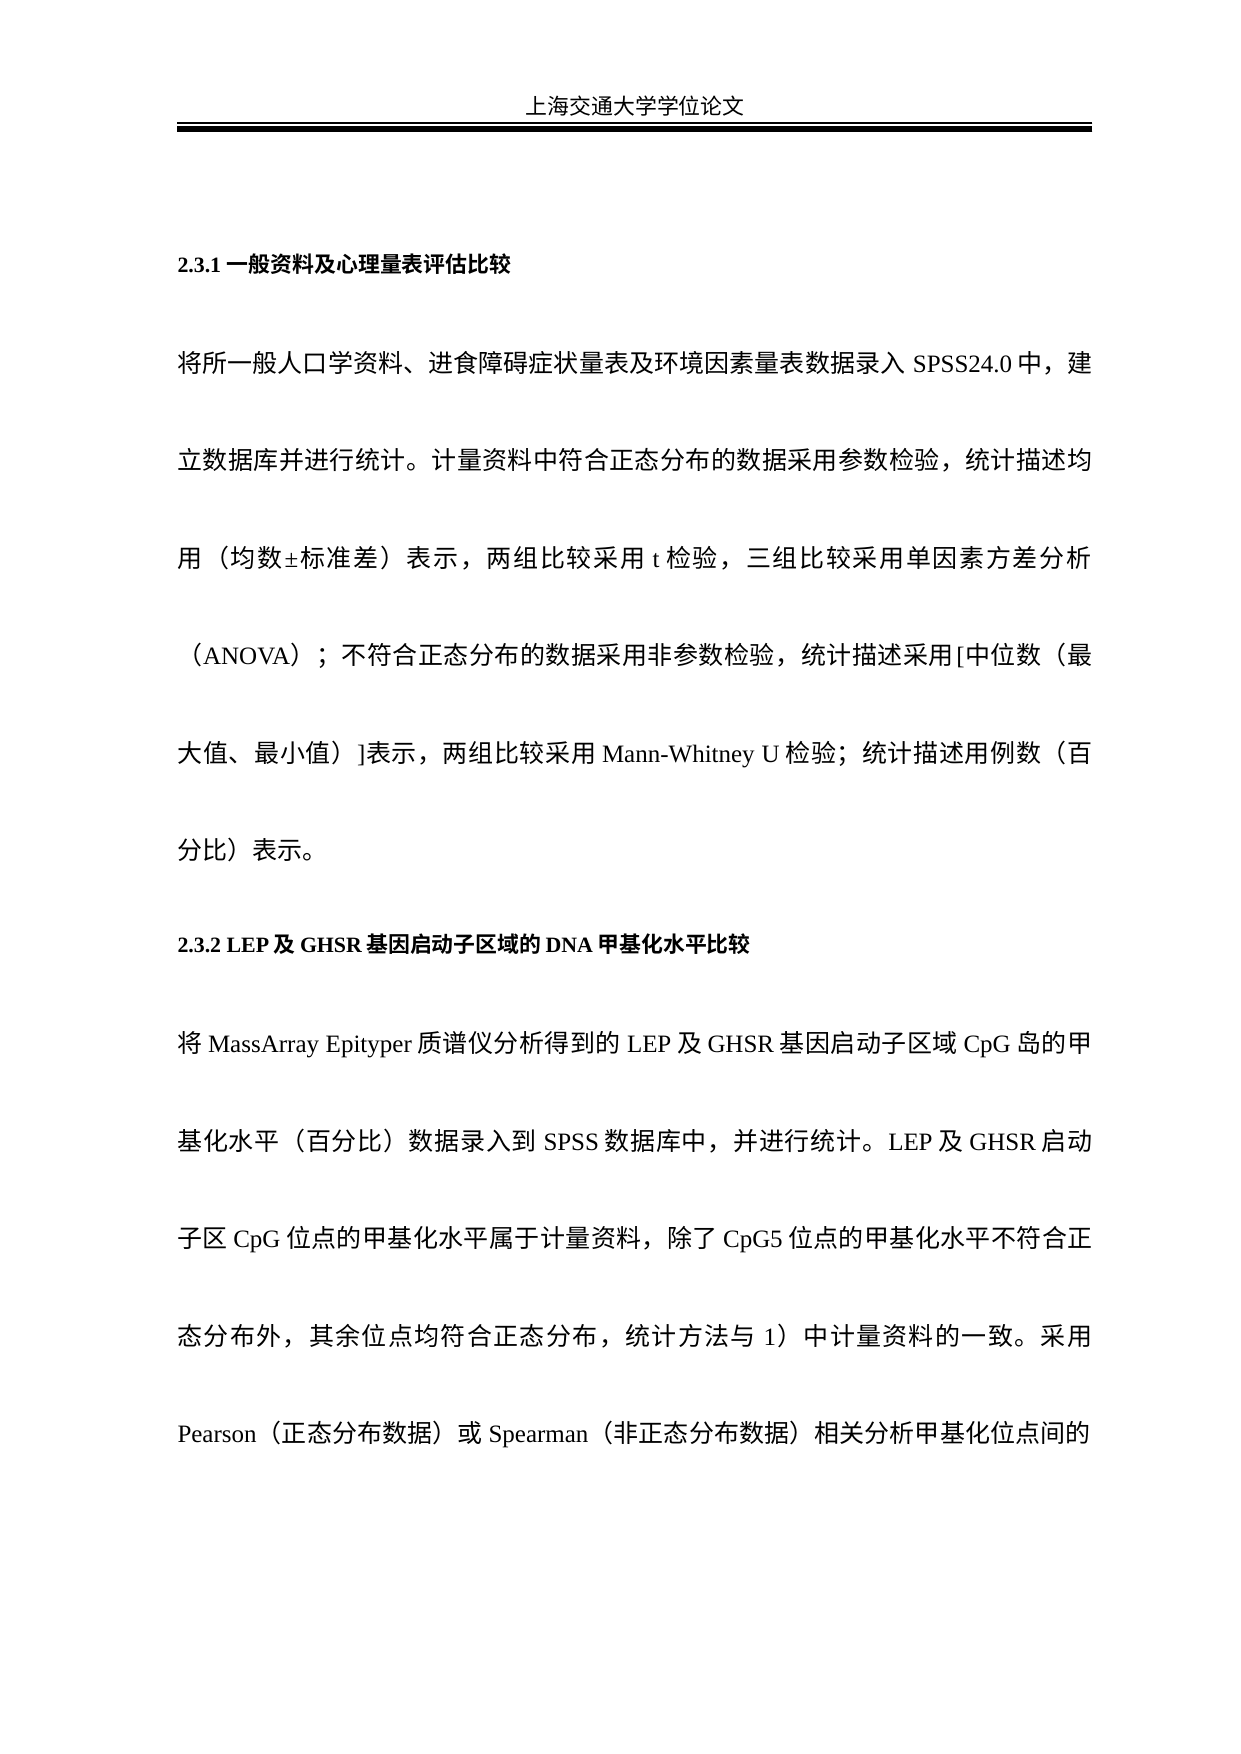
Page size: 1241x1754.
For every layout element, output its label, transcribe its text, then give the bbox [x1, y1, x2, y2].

subtitle 2.3.1 一般资料及心理量表评估比较 [177, 246, 1092, 279]
text 将所一般人口学资料、进食障碍症状量表及环境因素量表数据录入SPSS24.0中，建立数据库并进行统计。计量资料中符合正态分布的数据采用参数检验，统计描述均用（均数±标准差）表示，两组比较采用t检验，三组比较采用单因素方差分析（ANOVA）；不符合正态分布的数据采用非参数检验，统计描述采用[中位数（最大值、最小值）]表示，两组比较采用Mann-Whitney U检验；统计描述用例数（百分比）表示。 [177, 329, 1092, 881]
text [177, 1009, 1092, 1464]
subtitle 2.3.2 LEP及GHSR基因启动子区域的DNA甲基化水平比较 [177, 926, 1092, 959]
